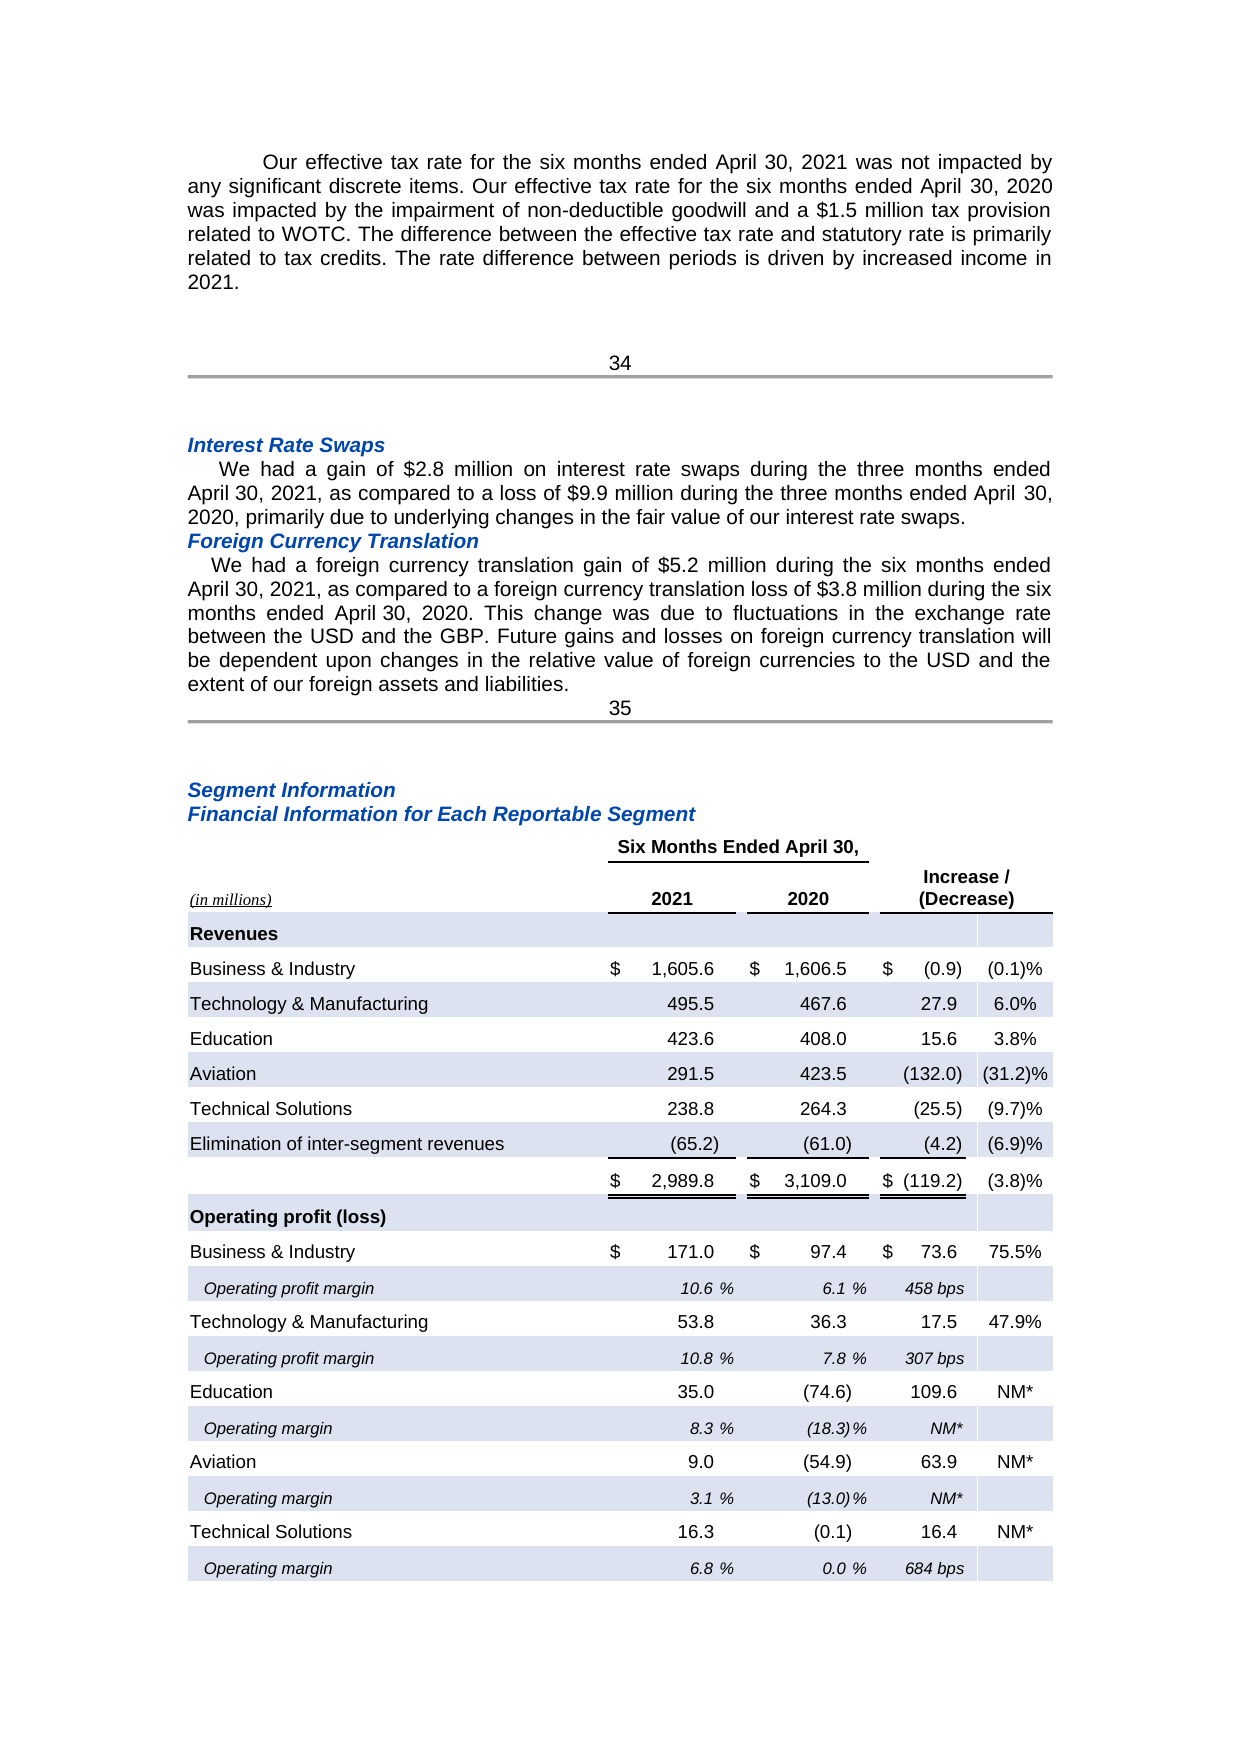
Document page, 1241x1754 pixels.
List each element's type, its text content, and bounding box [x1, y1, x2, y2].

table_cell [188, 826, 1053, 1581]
text Financial Information for Each Reportable Segment [187, 802, 1053, 826]
text 34 [187, 351, 1053, 375]
text 35 [187, 696, 1053, 720]
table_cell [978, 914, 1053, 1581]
text Interest Rate Swaps [187, 433, 1053, 457]
text Segment Information [187, 778, 1053, 802]
text Foreign Currency Translation [187, 528, 1053, 552]
text We had a foreign currency translation gain of $5.2 million during the six months ended April 30, 2021, as compared to a foreign currency translation loss of $3.8 million during the six months ended April 30, 2020. This change was due to fluctuations in the exchange rate between the USD and the GBP. Future gains and losses on foreign currency translation will be dependent upon changes in the relative value of foreign currencies to the USD and the extent of our foreign assets and liabilities. [187, 552, 1053, 696]
text We had a gain of $2.8 million on interest rate swaps during the three months ended April 30, 2021, as compared to a loss of $9.9 million during the three months ended April 30, 2020, primarily due to underlying changes in the fair value of our interest rate swaps. [187, 457, 1053, 528]
text Our effective tax rate for the six months ended April 30, 2021 was not impacted by any significant discrete items. Our effective tax rate for the six months ended April 30, 2020 was impacted by the impairment of non-deductible goodwill and a $1.5 million tax provision related to WOTC. The difference between the effective tax rate and statutory rate is primarily related to tax credits. The rate difference between periods is driven by increased income in 2021. [187, 150, 1053, 294]
